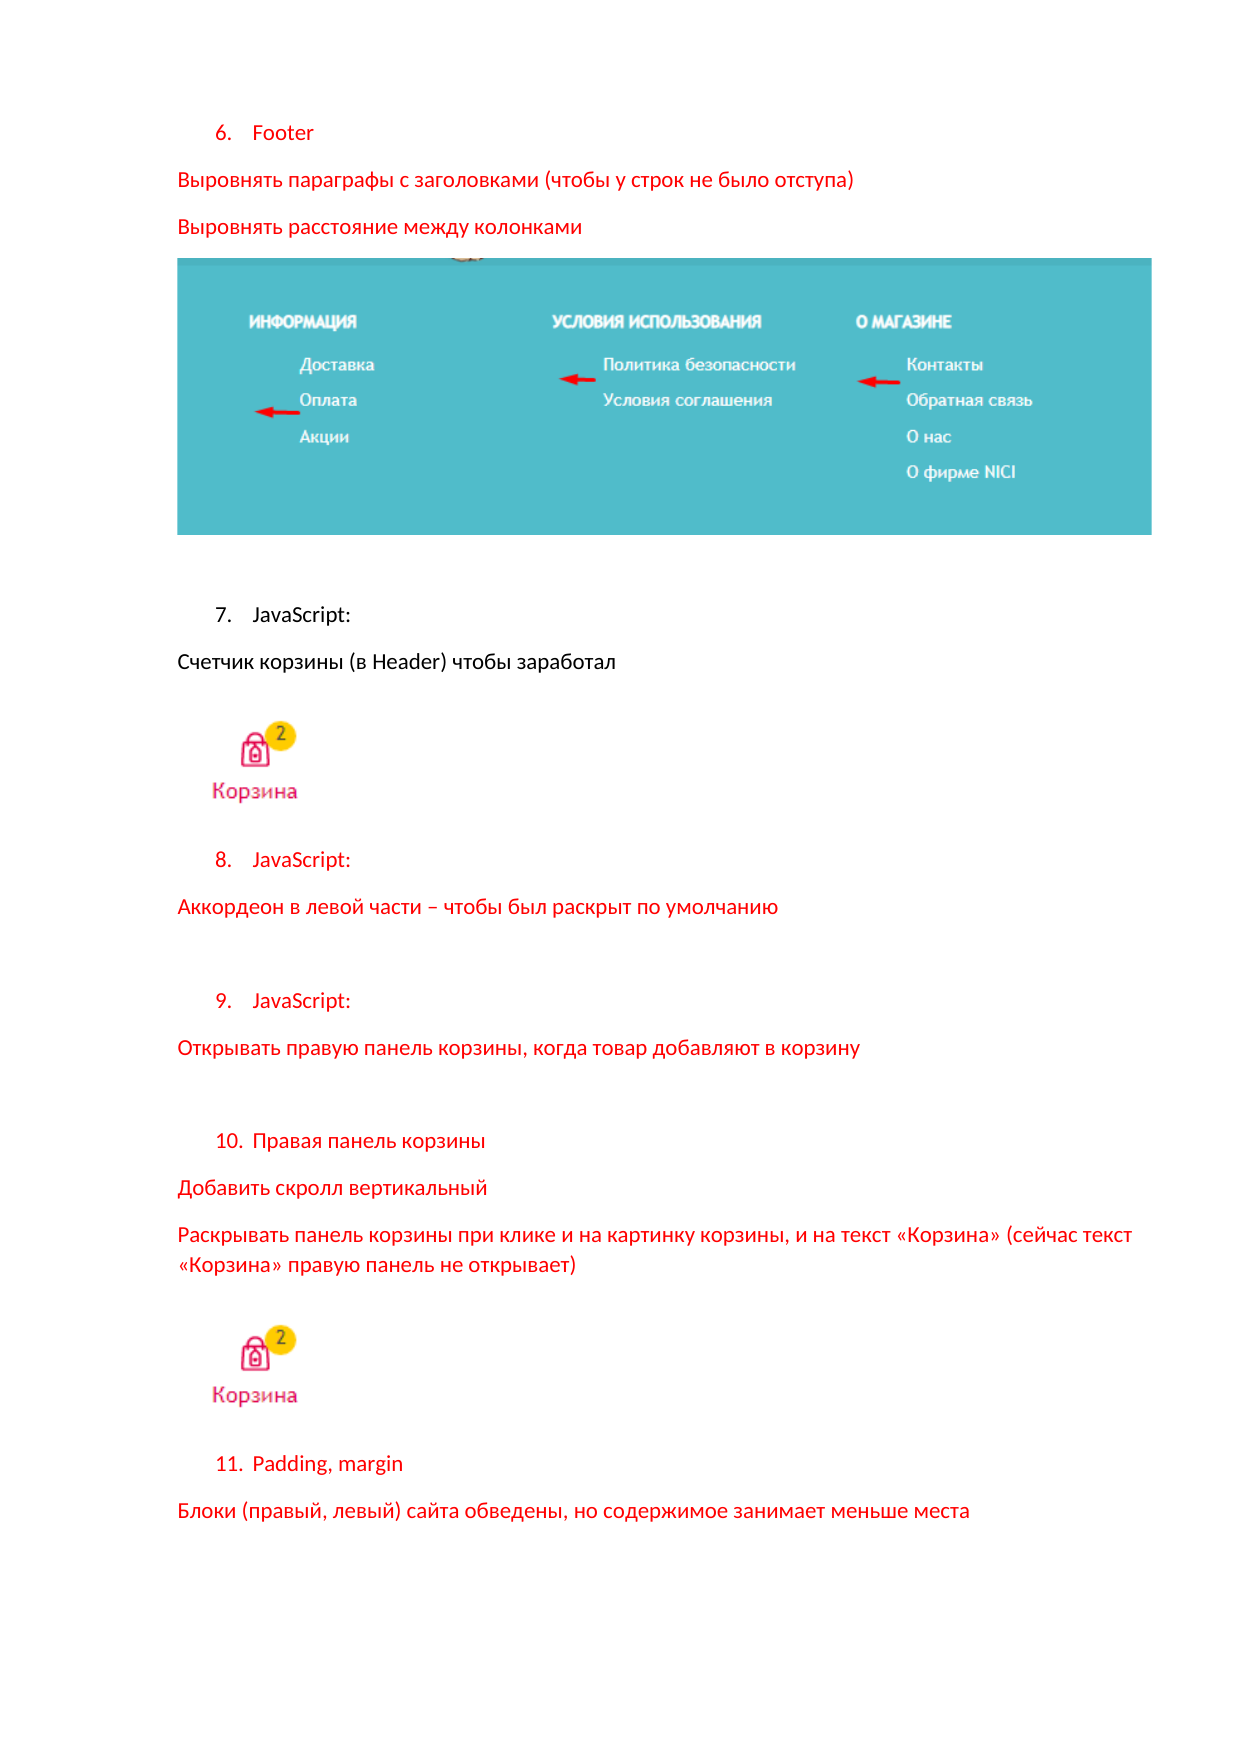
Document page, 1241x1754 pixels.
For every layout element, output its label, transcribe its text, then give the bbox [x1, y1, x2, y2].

picture [177, 693, 339, 827]
text Блоки (правый, левый) сайта обведены, но содержимое занимает меньше места [177, 1496, 1152, 1524]
text Выровнять расстояние между колонками [177, 212, 1152, 240]
text Открывать правую панель корзины, когда товар добавляют в корзину [177, 1033, 1152, 1061]
list JavaScript: [215, 600, 1152, 628]
text Счетчик корзины (в Header) чтобы заработал [177, 647, 1152, 675]
list Правая панель корзины [215, 1127, 1152, 1154]
text Раскрывать панель корзины при клике и на картинку корзины, и на текст «Корзина» (сейчас текст «Корзина» правую панель не открывает) [177, 1220, 1152, 1278]
text Выровнять параграфы с заголовками (чтобы у строк не было отступа) [177, 165, 1152, 193]
list JavaScript: [215, 986, 1152, 1014]
text Аккордеон в левой части – чтобы был раскрыт по умолчанию [177, 892, 1152, 920]
list Padding, margin [215, 1449, 1152, 1477]
picture [177, 1297, 339, 1431]
list Footer [215, 118, 1152, 146]
list JavaScript: [215, 845, 1152, 873]
text Добавить скролл вертикальный [177, 1173, 1152, 1201]
picture [177, 258, 1152, 535]
